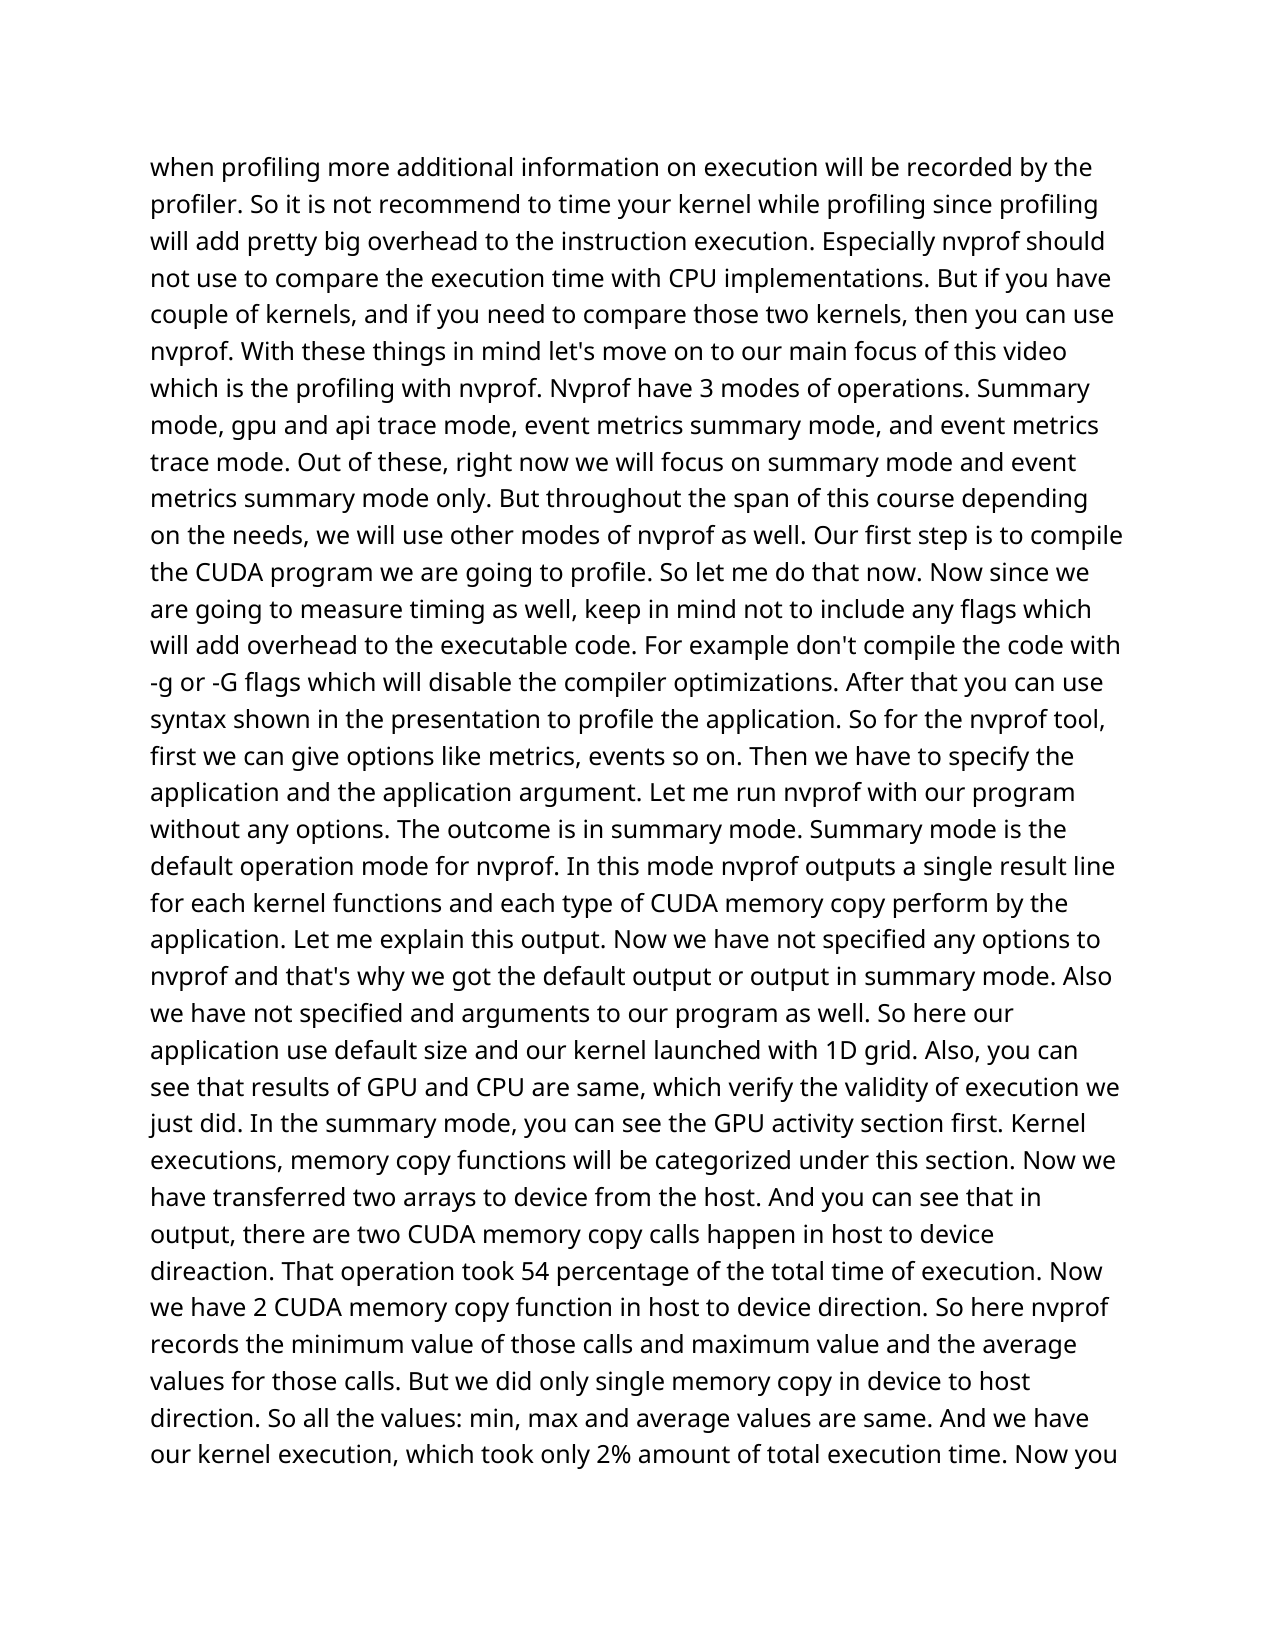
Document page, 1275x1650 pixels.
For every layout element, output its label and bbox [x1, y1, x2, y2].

text [150, 150, 1125, 1471]
